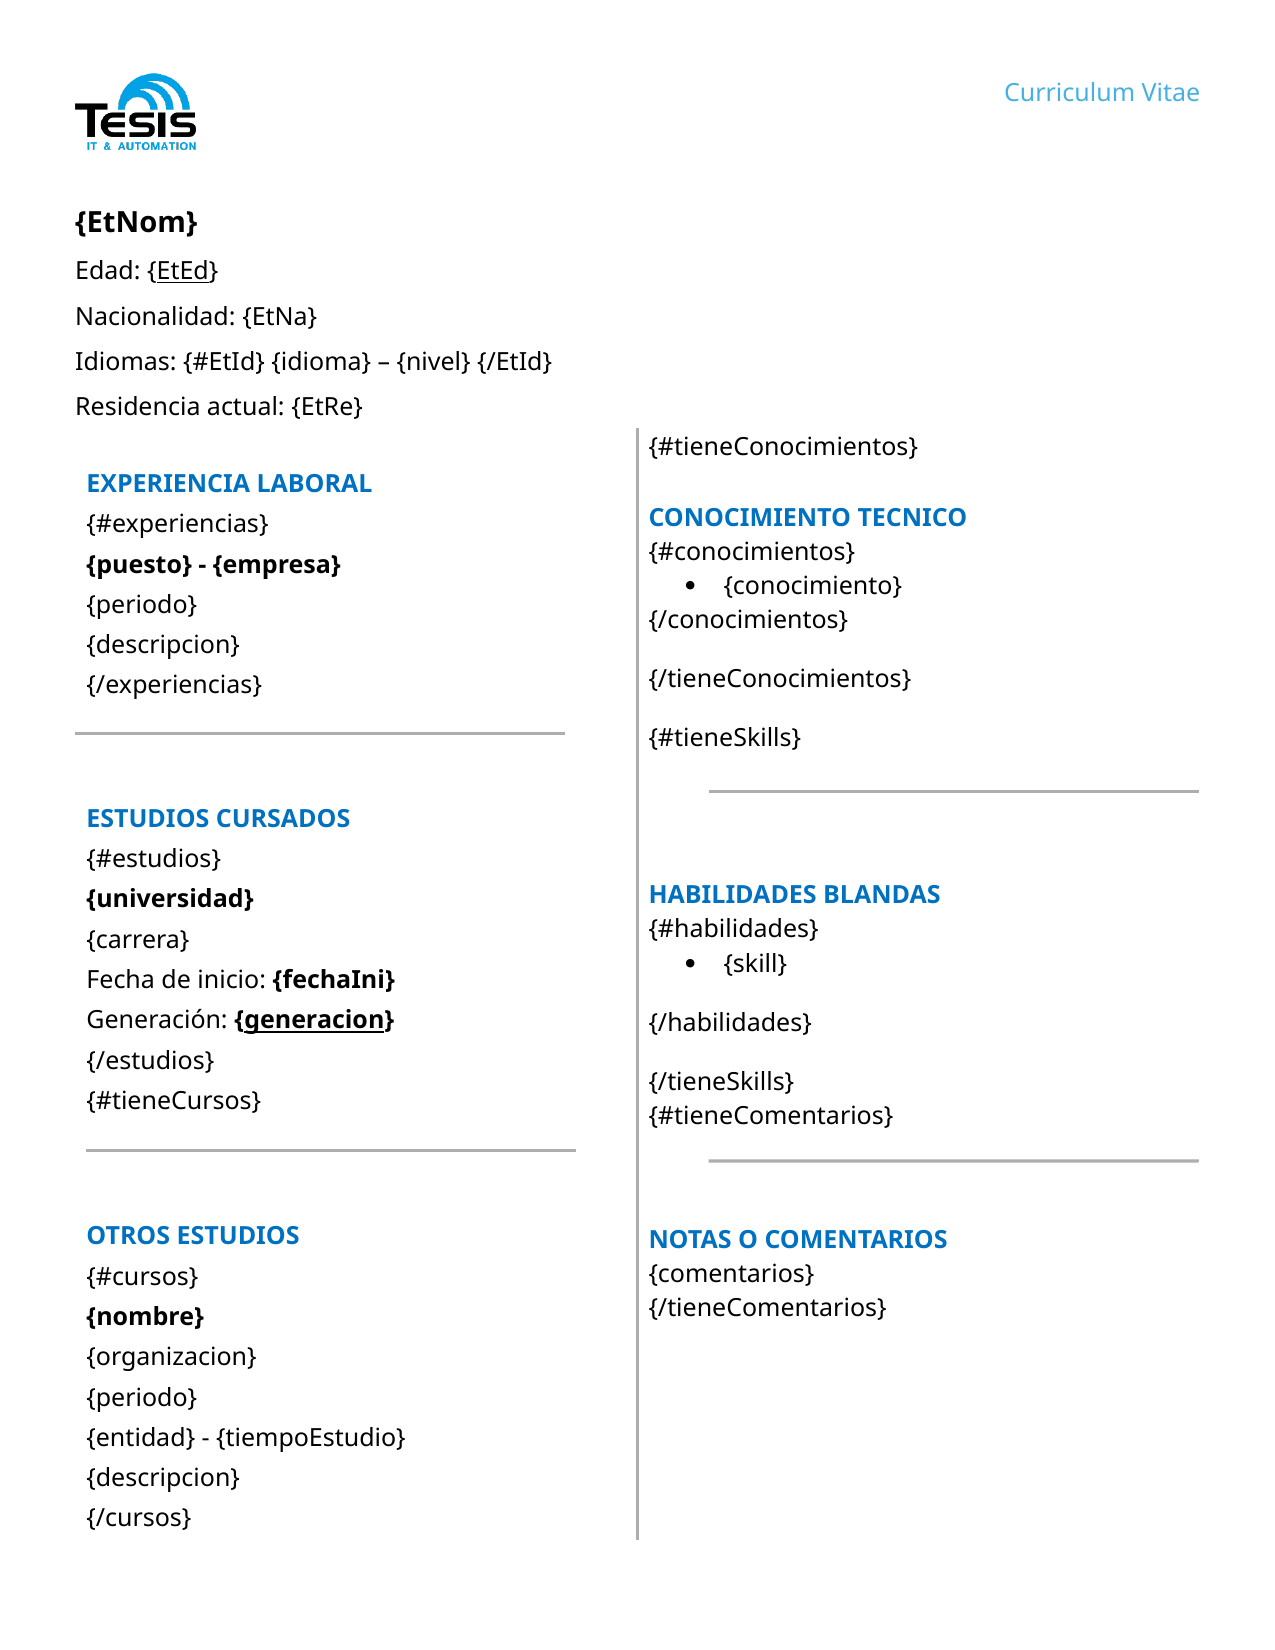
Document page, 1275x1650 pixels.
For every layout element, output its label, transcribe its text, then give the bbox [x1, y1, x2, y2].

text Residencia actual: {EtRe} [75, 389, 1200, 423]
text Nacionalidad: {EtNa} [75, 298, 1200, 332]
text {EtNom} [75, 201, 1200, 241]
picture [75, 73, 196, 150]
text Edad: {EtEd} [75, 253, 1200, 287]
text Curriculum Vitae [196, 75, 1200, 109]
text Idiomas: {#EtId} {idioma} – {nivel} {/EtId} [75, 343, 1200, 378]
